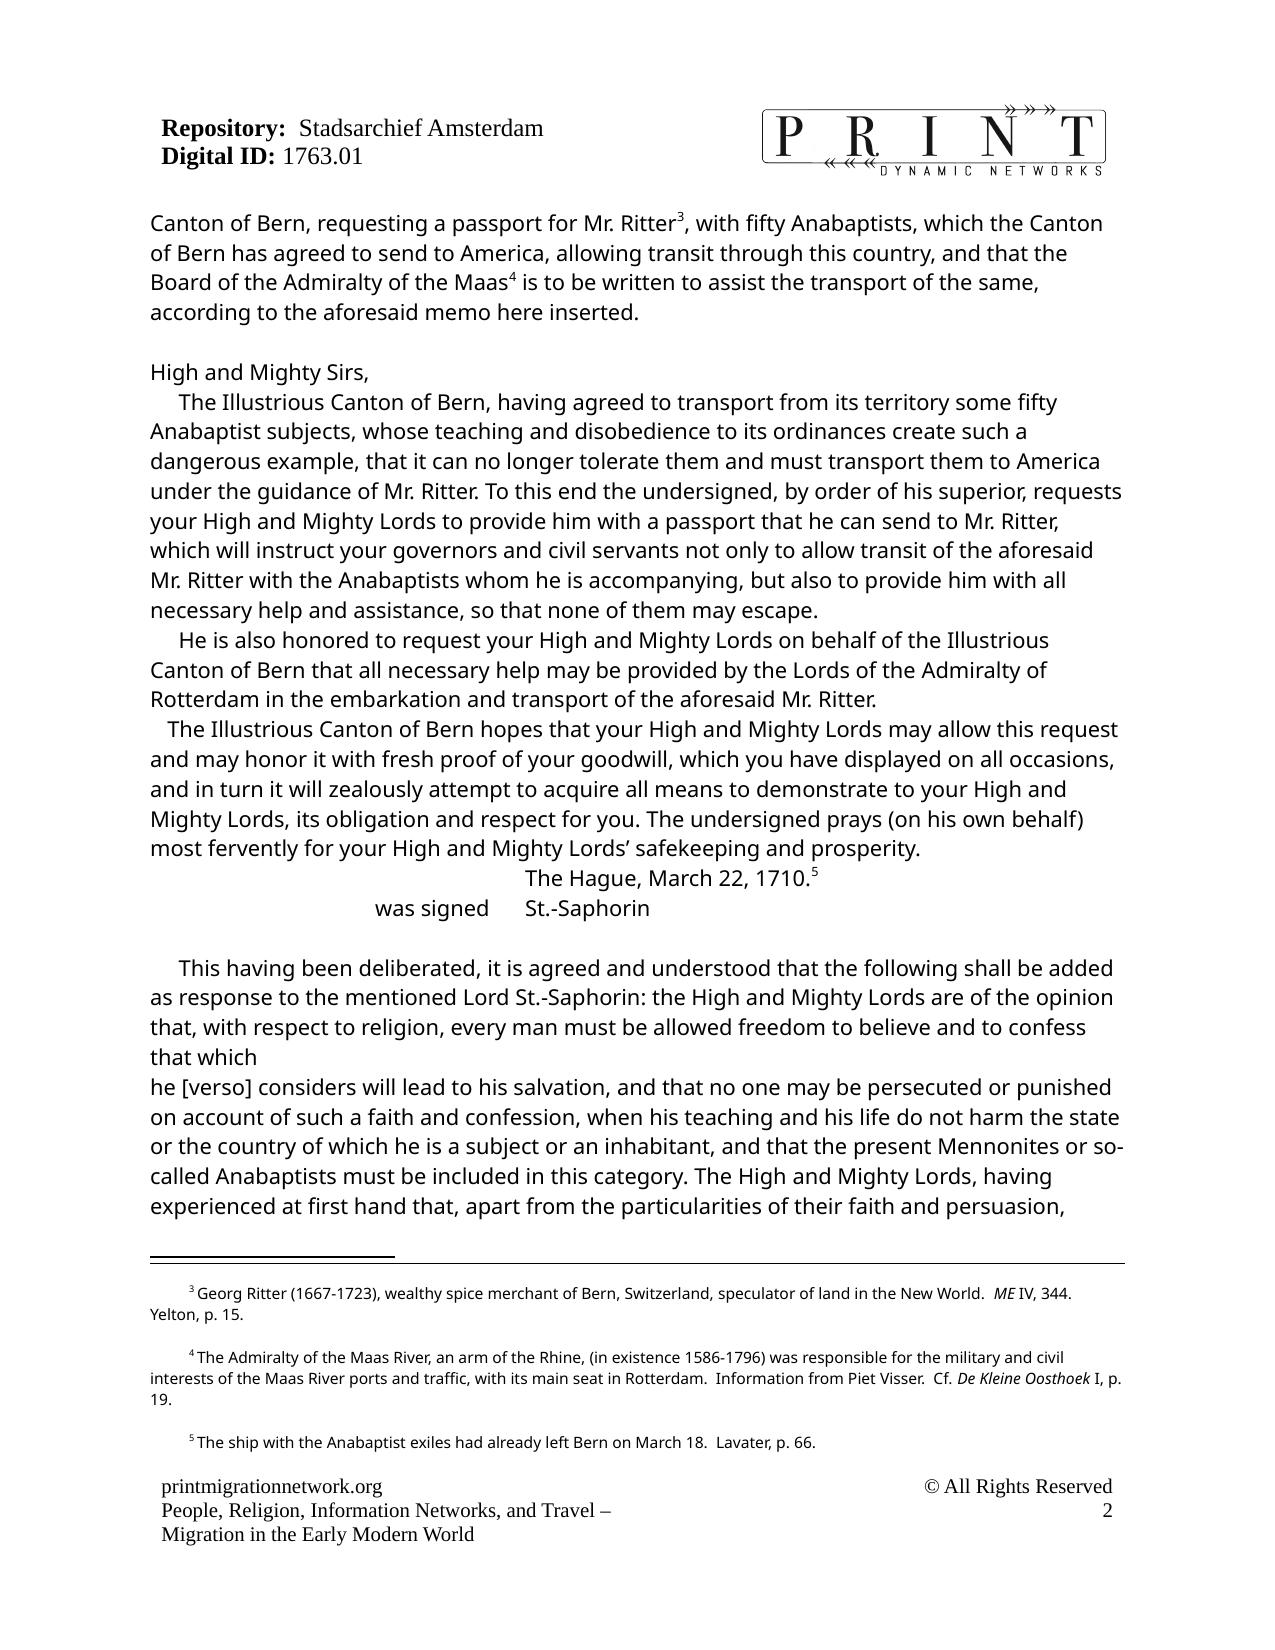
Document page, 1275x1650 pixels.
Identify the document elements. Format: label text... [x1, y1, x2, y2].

text This having been deliberated, it is agreed and understood that the following shall be added as response to the mentioned Lord St.-Saphorin: the High and Mighty Lords are of the opinion that, with respect to religion, every man must be allowed freedom to believe and to confess that which [150, 953, 1125, 1072]
text The Hague, March 22, 1710. [150, 863, 1125, 893]
picture [755, 103, 1113, 179]
text He is also honored to request your High and Mighty Lords on behalf of the Illustrious Canton of Bern that all necessary help may be provided by the Lords of the Admiralty of Rotterdam in the embarkation and transport of the aforesaid Mr. Ritter. [150, 625, 1125, 714]
text The Illustrious Canton of Bern hopes that your High and Mighty Lords may allow this request and may honor it with fresh proof of your goodwill, which you have displayed on all occasions, and in turn it will zealously attempt to acquire all means to demonstrate to your High and Mighty Lords, its obligation and respect for you. The undersigned prays (on his own behalf) most fervently for your High and Mighty Lords’ safekeeping and prosperity. [150, 714, 1125, 863]
text High and Mighty Sirs, [150, 357, 1125, 387]
text Canton of Bern, requesting a passport for Mr. Ritter, with fifty Anabaptists, which the Canton of Bern has agreed to send to America, allowing transit through this country, and that the Board of the Admiralty of the Maas is to be written to assist the transport of the same, according to the aforesaid memo here inserted. [150, 208, 1125, 327]
text was signed St.-Saphorin [150, 893, 1125, 923]
text The Illustrious Canton of Bern, having agreed to transport from its territory some fifty Anabaptist subjects, whose teaching and disobedience to its ordinances create such a dangerous example, that it can no longer tolerate them and must transport them to America under the guidance of Mr. Ritter. To this end the undersigned, by order of his superior, requests your High and Mighty Lords to provide him with a passport that he can send to Mr. Ritter, which will instruct your governors and civil servants not only to allow transit of the aforesaid Mr. Ritter with the Anabaptists whom he is accompanying, but also to provide him with all necessary help and assistance, so that none of them may escape. [150, 387, 1125, 625]
